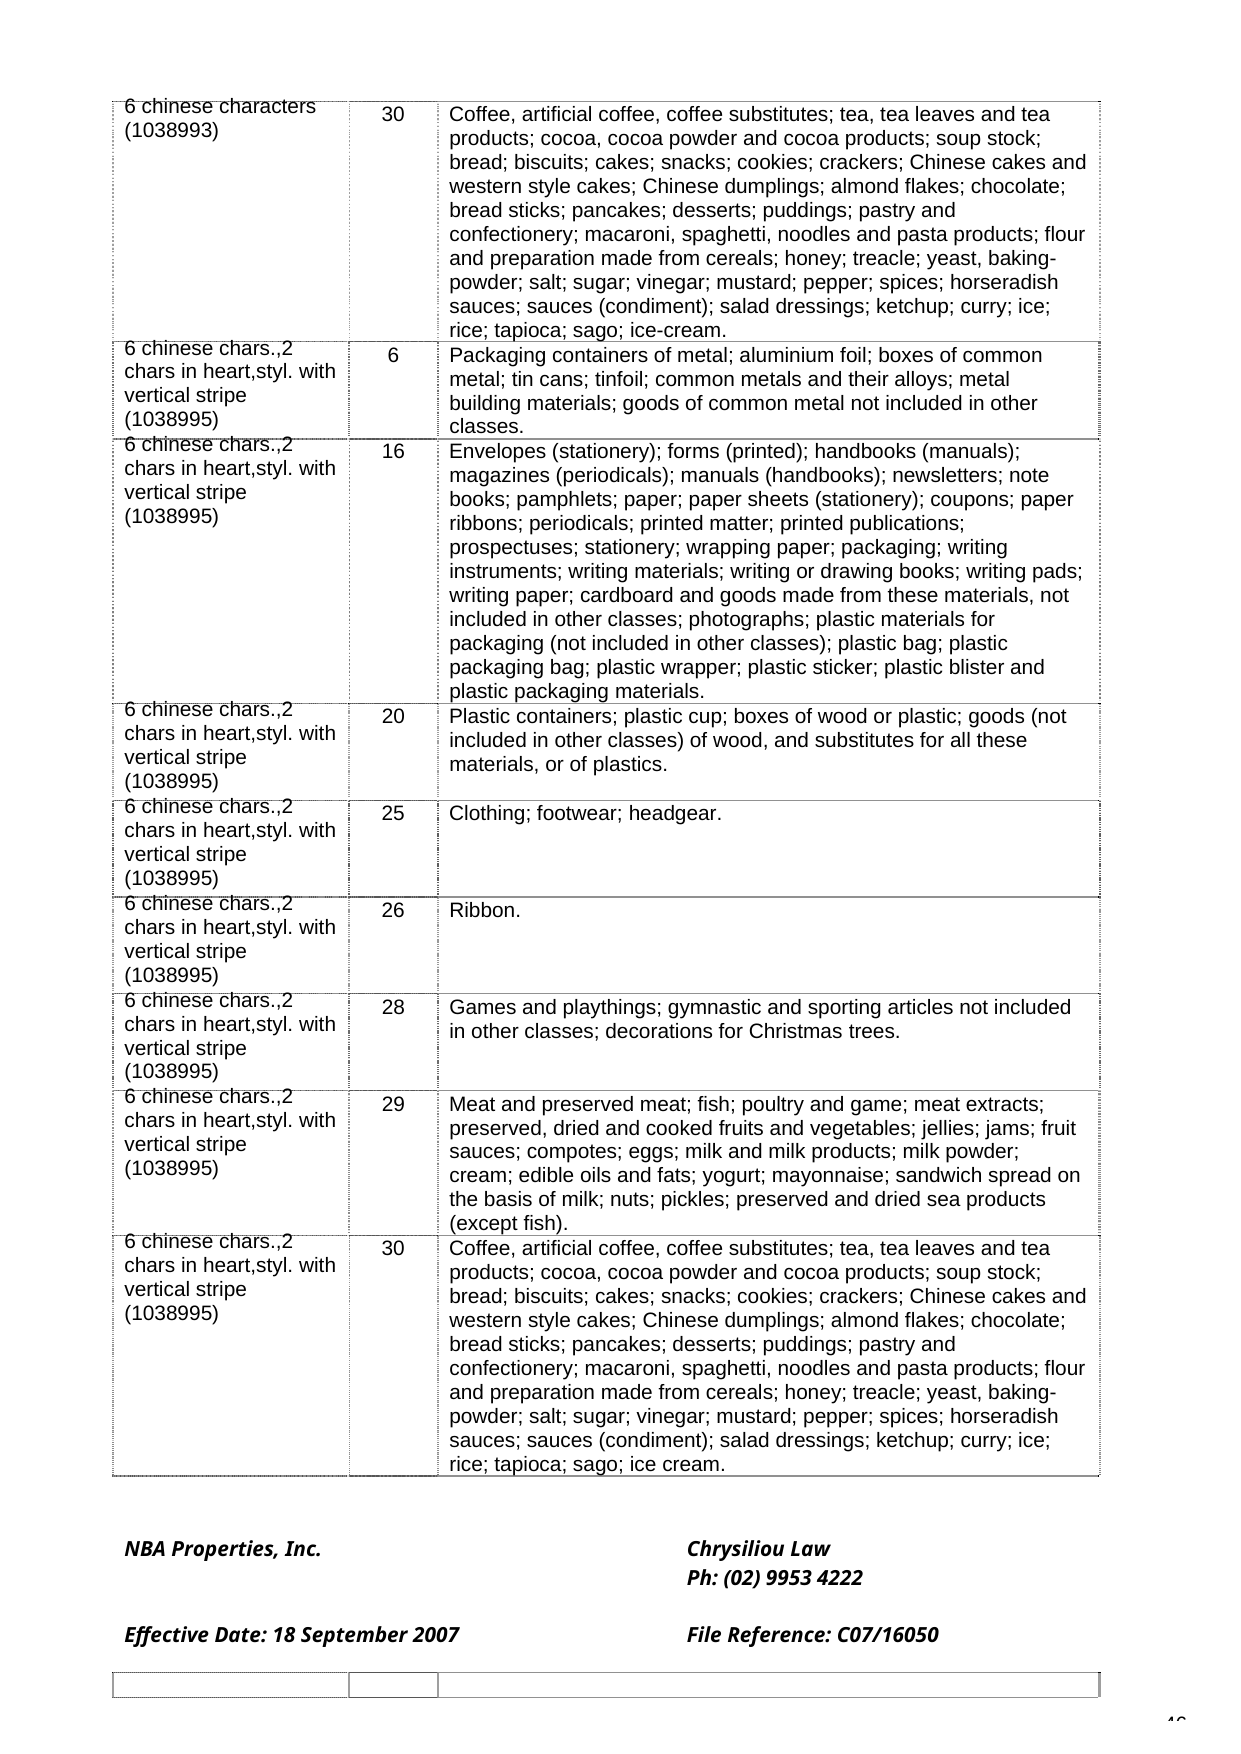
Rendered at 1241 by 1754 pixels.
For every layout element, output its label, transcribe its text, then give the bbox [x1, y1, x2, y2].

text 6 chinese chars.,2 chars in heart,styl. with vertical stripe (1038995) [124, 697, 336, 793]
list Meat and preserved meat; fish; poultry and game; meat extracts; preserved, dried and cooked fruits and vegetables; jellies; jams; fruit sauces; compotes; eggs; milk and milk products; milk powder; cream; edible oils and fats; yogurt; mayonnaise; sandwich spread on the basis of milk; nuts; pickles; preserved and dried sea products (except fish). [382, 1091, 1082, 1235]
text 20 Plastic containers; plastic cup; boxes of wood or plastic; goods (not included in other classes) of wood, and substitutes for all these materials, or of plastics. [382, 704, 1068, 776]
text 6 chinese chars.,2 chars in heart,styl. with vertical stripe (1038995) [124, 432, 336, 528]
text 6 chinese chars.,2 chars in heart,styl. with vertical stripe (1038995) [124, 335, 336, 431]
text 6 chinese chars.,2 chars in heart,styl. with vertical stripe (1038995) [124, 794, 336, 889]
text 16 Envelopes (stationery); forms (printed); handbooks (manuals); magazines (periodicals); manuals (handbooks); newsletters; note books; pamphlets; paper; paper sheets (stationery); coupons; paper ribbons; periodicals; printed matter; printed publications; prospectuses; stationery; wrapping paper; packaging; writing instruments; writing materials; writing or drawing books; writing pads; writing paper; cardboard and goods made from these materials, not included in other classes; photographs; plastic materials for packaging (not included in other classes); plastic bag; plastic packaging bag; plastic wrapper; plastic sticker; plastic blister and plastic packaging materials. [382, 439, 1084, 703]
text 6 chinese chars.,2 chars in heart,styl. with vertical stripe (1038995) [124, 987, 336, 1083]
text (1038993) [124, 119, 336, 143]
text NBA Properties, Inc. Chrysiliou Law [124, 1534, 1240, 1563]
list Ribbon. [381, 898, 1240, 922]
list Clothing; footwear; headgear. [381, 801, 1240, 825]
list Games and playthings; gymnastic and sporting articles not included in other classes; decorations for Christmas trees. [382, 994, 1073, 1042]
text 6 chinese chars.,2 chars in heart,styl. with vertical stripe (1038995) [124, 891, 336, 986]
text 6 chinese chars.,2 chars in heart,styl. with vertical stripe (1038995) [124, 1084, 336, 1180]
text 6 chinese chars.,2 chars in heart,styl. with vertical stripe (1038995) [124, 1229, 336, 1325]
list Coffee, artificial coffee, coffee substitutes; tea, tea leaves and tea products; cocoa, cocoa powder and cocoa products; soup stock; bread; biscuits; cakes; snacks; cookies; crackers; Chinese cakes and western style cakes; Chinese dumplings; almond flakes; chocolate; bread sticks; pancakes; desserts; puddings; pastry and confectionery; macaroni, spaghetti, noodles and pasta products; flour and preparation made from cereals; honey; treacle; yeast, baking- powder; salt; sugar; vinegar; mustard; pepper; spices; horseradish sauces; sauces (condiment); salad dressings; ketchup; curry; ice; rice; tapioca; sago; ice cream. [381, 1236, 1088, 1476]
text Effective Date: 18 September 2007 File Reference: C07/16050 [124, 1620, 1240, 1648]
text Ph: (02) 9953 4222 [687, 1563, 1240, 1592]
picture [110, 99, 1102, 1479]
picture [110, 1670, 1102, 1701]
text 6 chinese characters [124, 95, 336, 119]
text 30 Coffee, artificial coffee, coffee substitutes; tea, tea leaves and tea products; cocoa, cocoa powder and cocoa products; soup stock; bread; biscuits; cakes; snacks; cookies; crackers; Chinese cakes and western style cakes; Chinese dumplings; almond flakes; chocolate; bread sticks; pancakes; desserts; puddings; pastry and confectionery; macaroni, spaghetti, noodles and pasta products; flour and preparation made from cereals; honey; treacle; yeast, baking- powder; salt; sugar; vinegar; mustard; pepper; spices; horseradish sauces; sauces (condiment); salad dressings; ketchup; curry; ice; rice; tapioca; sago; ice-cream. [381, 102, 1088, 341]
text 6 Packaging containers of metal; aluminium foil; boxes of common metal; tin cans; tinfoil; common metals and their alloys; metal building materials; goods of common metal not included in other classes. [387, 342, 1044, 438]
